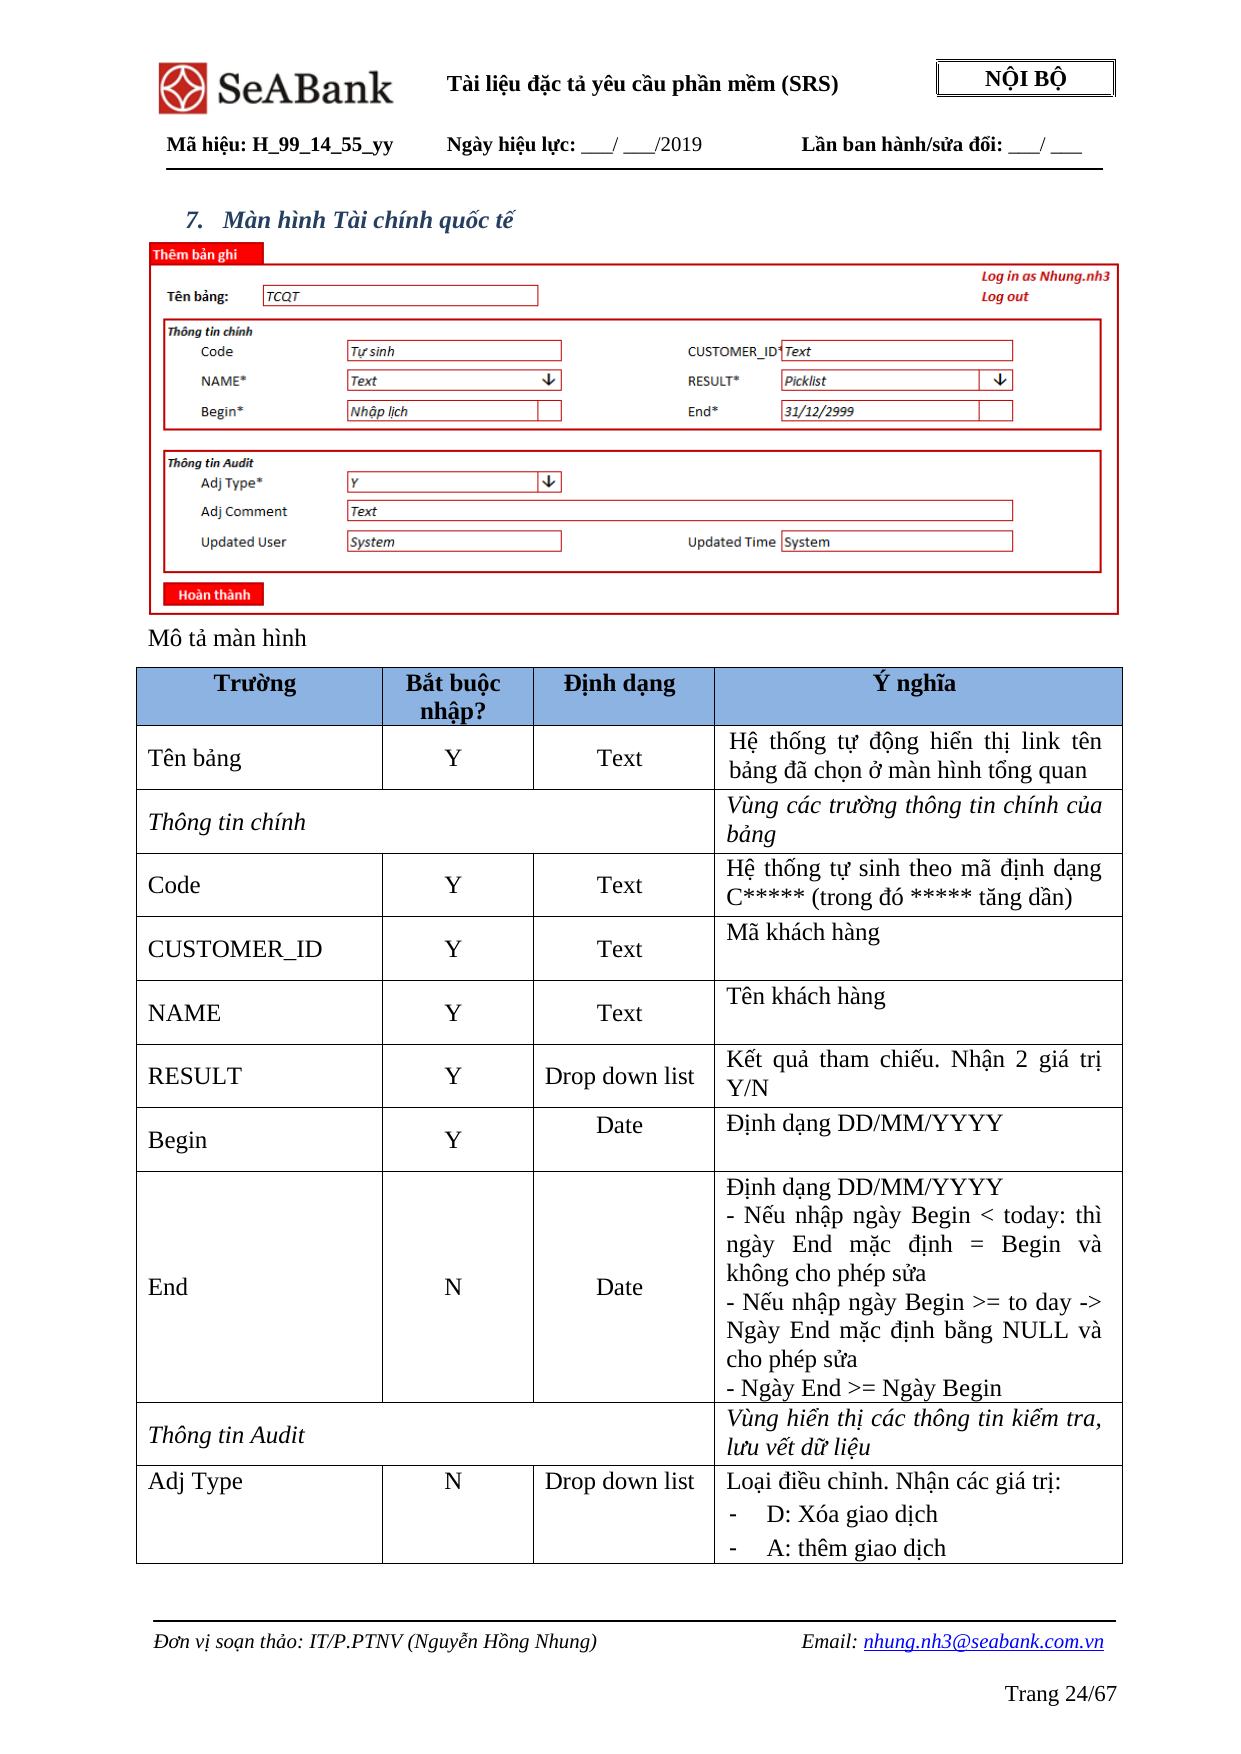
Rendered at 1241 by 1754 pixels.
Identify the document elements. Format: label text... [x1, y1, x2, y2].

text Mô tả màn hình [148, 623, 1122, 652]
table_cell Mã khách hàng [715, 917, 1122, 980]
table_header Bắt buộc nhập? [383, 668, 533, 725]
table_cell Tên khách hàng [715, 981, 1122, 1043]
table_cell Thông tin Audit [137, 1403, 714, 1465]
table_cell Kết quả tham chiếu. Nhận 2 giá trị Y/N [715, 1045, 1122, 1107]
table_cell Định dạng DD/MM/YYYY [715, 1108, 1122, 1171]
table_cell Y [383, 917, 533, 980]
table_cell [715, 1466, 1122, 1563]
table_header Trường [137, 668, 382, 725]
table_cell Y [383, 726, 533, 789]
table_cell Text [534, 854, 714, 916]
picture [147, 238, 1123, 620]
picture [158, 62, 395, 115]
table_cell Text [534, 917, 714, 980]
table_cell RESULT [137, 1045, 382, 1107]
table_cell Drop down list [534, 1466, 714, 1563]
table_cell Text [534, 726, 714, 789]
table_cell Text [534, 981, 714, 1043]
table_cell Y [383, 1108, 533, 1171]
subtitle Màn hình Tài chính quốc tế [185, 206, 1113, 234]
table_cell Drop down list [534, 1045, 714, 1107]
table_cell NAME [137, 981, 382, 1043]
table_cell Date [534, 1108, 714, 1171]
table_cell End [137, 1172, 382, 1402]
table_cell [137, 1108, 382, 1171]
table_cell CUSTOMER_ID [137, 917, 382, 980]
table_cell Định dạng DD/MM/YYYY - Nếu nhập ngày < today: thì ngày End mặc định = và không cho phép sửa - Nếu nhập ngày >= to day -> Ngày End mặc định bằng NULL và cho phép sửa - Ngày End >= Ngày [715, 1172, 1122, 1402]
table_cell Y [383, 854, 533, 916]
table_cell Y [383, 981, 533, 1043]
table_cell Vùng hiển thị các thông tin kiểm tra, lưu vết dữ liệu [715, 1403, 1122, 1465]
table_header Định dạng [534, 668, 714, 725]
table_cell Code [137, 854, 382, 916]
table_cell Adj Type [137, 1466, 382, 1563]
table_cell Hệ thống tự động hiển thị link tên bảng đã chọn ở màn hình tổng quan [715, 726, 1122, 789]
table_cell Date [534, 1172, 714, 1402]
table_cell Tên bảng [137, 726, 382, 789]
table_cell Y [383, 1045, 533, 1107]
table_cell Thông tin chính [137, 790, 714, 852]
table_cell N [383, 1466, 533, 1563]
table_cell N [383, 1172, 533, 1402]
table_header Ý nghĩa [715, 668, 1122, 725]
table_cell Vùng các trường thông tin chính của bảng [715, 790, 1122, 852]
table_cell Hệ thống tự sinh theo mã định dạng C***** (trong đó ***** tăng dần) [715, 854, 1122, 916]
